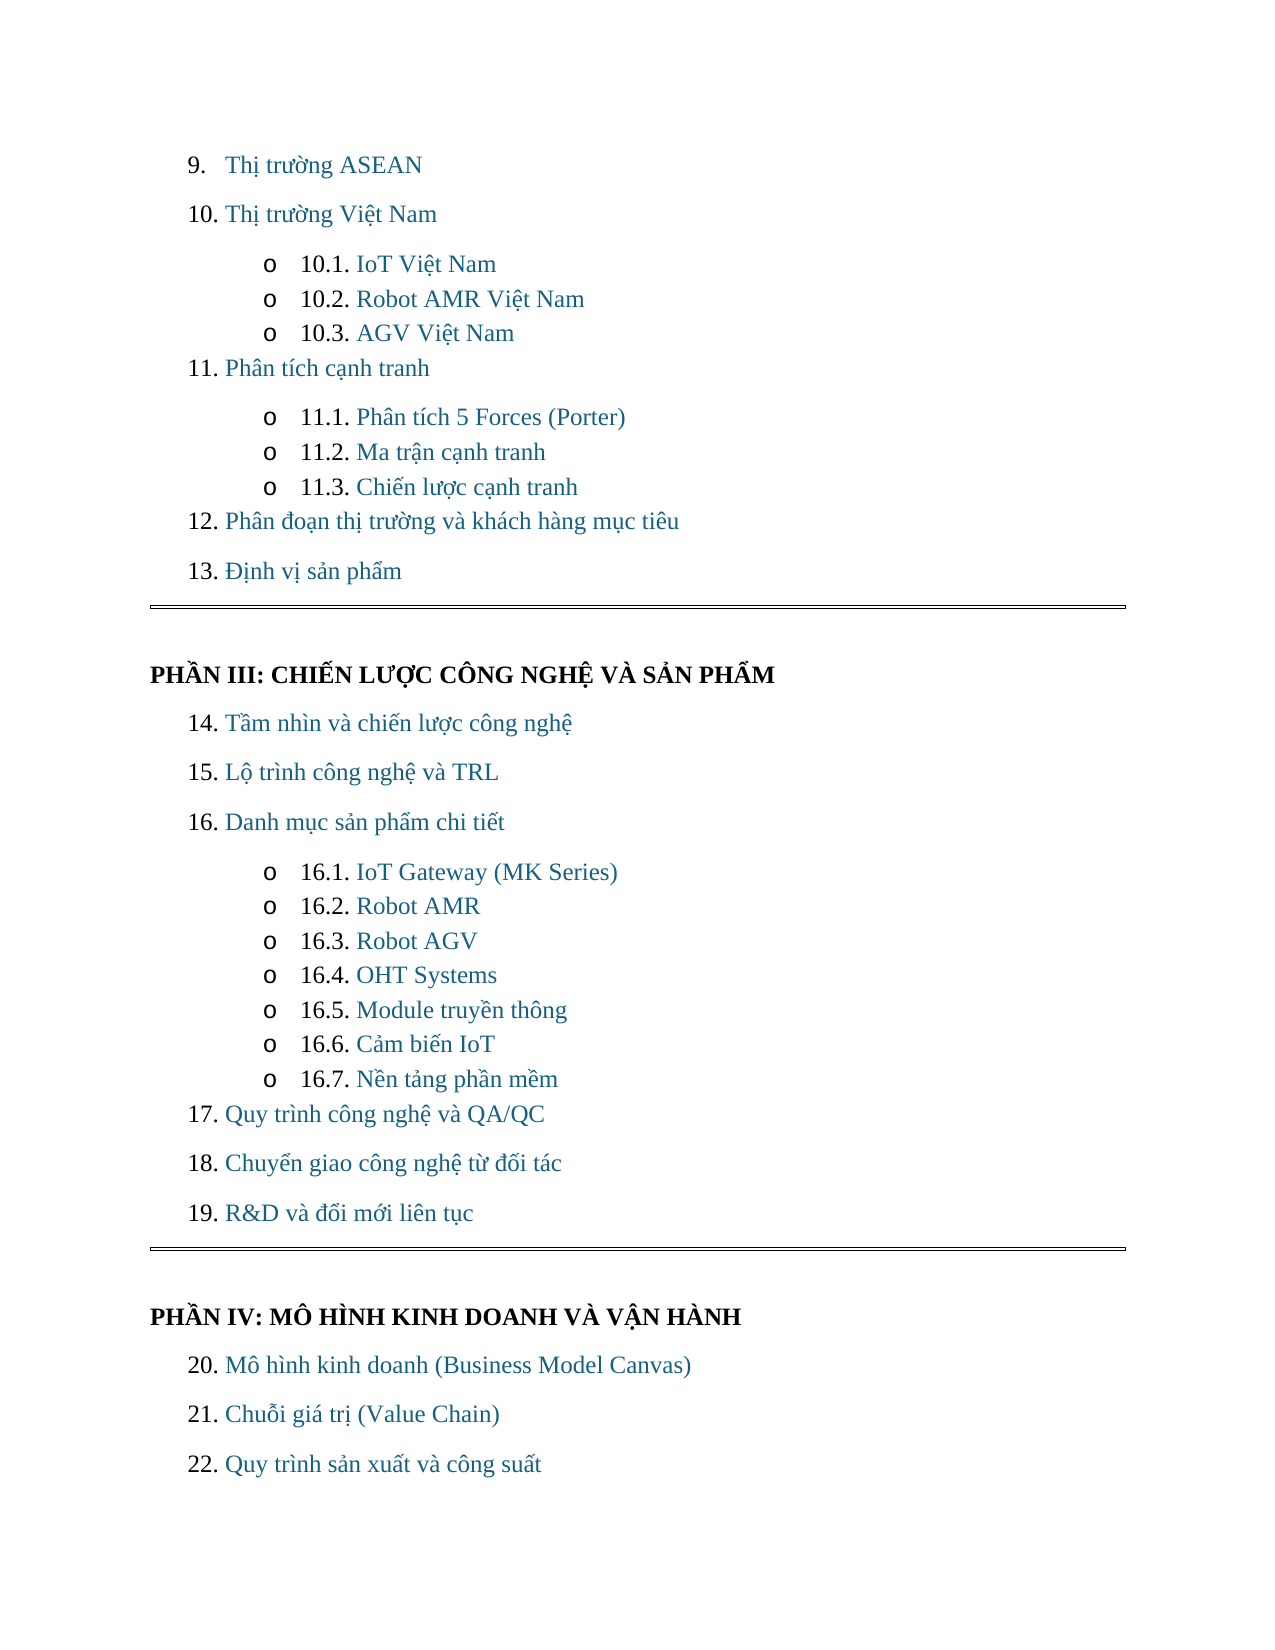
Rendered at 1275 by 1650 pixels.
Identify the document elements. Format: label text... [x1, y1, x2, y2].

list Định vị sản phẩm [187, 556, 1125, 584]
list 10.2. Robot AMR Việt Nam [262, 284, 1125, 314]
list 16.1. IoT Gateway (MK Series) [262, 857, 1125, 887]
list 16.4. OHT Systems [262, 960, 1125, 991]
list 11.2. Ma trận cạnh tranh [262, 437, 1125, 468]
list 16.6. Cảm biến IoT [262, 1029, 1125, 1060]
list 10.1. IoT Việt Nam [262, 249, 1125, 280]
list Chuỗi giá trị (Value Chain) [187, 1399, 1125, 1428]
text PHẦN IV: MÔ HÌNH KINH DOANH VÀ VẬN HÀNH [150, 1302, 1125, 1331]
list 16.2. Robot AMR [262, 891, 1125, 922]
list Thị trường ASEAN [187, 150, 1125, 179]
list 11.3. Chiến lược cạnh tranh [262, 472, 1125, 502]
list Quy trình sản xuất và công suất [187, 1449, 1125, 1478]
list 16.3. Robot AGV [262, 926, 1125, 957]
text PHẦN III: CHIẾN LƯỢC CÔNG NGHỆ VÀ SẢN PHẨM [150, 660, 1125, 689]
list Danh mục sản phẩm chi tiết [187, 807, 1125, 836]
list Phân tích cạnh tranh [187, 353, 1125, 382]
list R&D và đổi mới liên tục [187, 1198, 1125, 1227]
list Chuyển giao công nghệ từ đối tác [187, 1148, 1125, 1177]
list Lộ trình công nghệ và TRL [187, 757, 1125, 786]
list 10.3. AGV Việt Nam [262, 318, 1125, 349]
list Phân đoạn thị trường và khách hàng mục tiêu [187, 506, 1125, 535]
list 16.7. Nền tảng phần mềm [262, 1064, 1125, 1095]
list Mô hình kinh doanh (Business Model Canvas) [187, 1350, 1125, 1378]
list Thị trường Việt Nam [187, 199, 1125, 228]
list Tầm nhìn và chiến lược công nghệ [187, 708, 1125, 737]
list 16.5. Module truyền thông [262, 995, 1125, 1026]
list Quy trình công nghệ và QA/QC [187, 1099, 1125, 1127]
list 11.1. Phân tích 5 Forces (Porter) [262, 402, 1125, 433]
